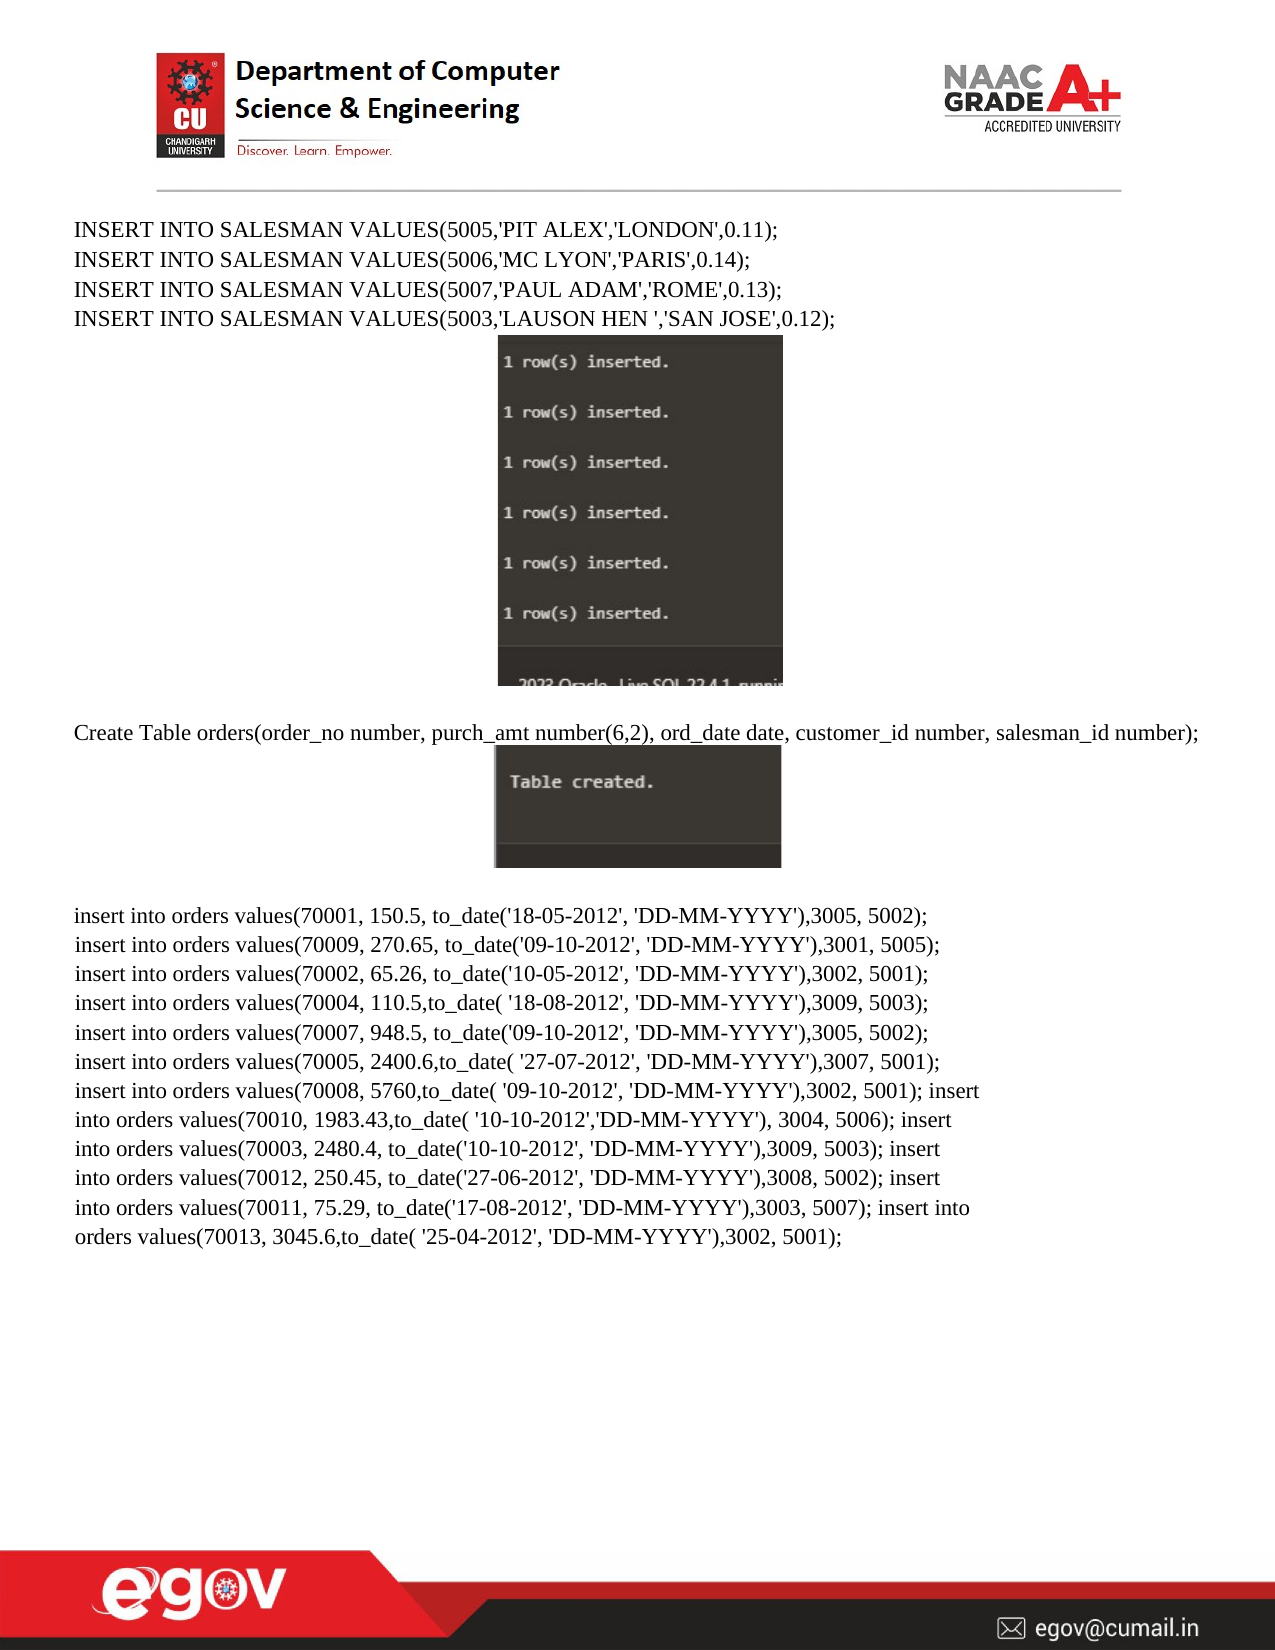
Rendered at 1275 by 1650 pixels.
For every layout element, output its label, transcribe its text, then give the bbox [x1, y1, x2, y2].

text INSERT INTO SALESMAN VALUES(5007,'PAUL ADAM','ROME',0.13); [73, 276, 1200, 302]
picture [0, 1549, 1275, 1650]
picture [493, 745, 782, 868]
text insert into orders values(70001, 150.5, to_date('18-05-2012', 'DD-MM-YYYY'),3005, 5002); insert into orders values(70009, 270.65, to_date('09-10-2012', 'DD-MM-YYYY'),3001, 5005); insert into orders values(70002, 65.26, to_date('10-05-2012', 'DD-MM-YYYY'),3002, 5001); insert into orders values(70004, 110.5,to_date( '18-08-2012', 'DD-MM-YYYY'),3009, 5003); insert into orders values(70007, 948.5, to_date('09-10-2012', 'DD-MM-YYYY'),3005, 5002); insert into orders values(70005, 2400.6,to_date( '27-07-2012', 'DD-MM-YYYY'),3007, 5001); insert into orders values(70008, 5760,to_date( '09-10-2012', 'DD-MM-YYYY'),3002, 5001); insert into orders values(70010, 1983.43,to_date( '10-10-2012','DD-MM-YYYY'), 3004, 5006); insert into orders values(70003, 2480.4, to_date('10-10-2012', 'DD-MM-YYYY'),3009, 5003); insert into orders values(70012, 250.45, to_date('27-06-2012', 'DD-MM-YYYY'),3008, 5002); insert into orders values(70011, 75.29, to_date('17-08-2012', 'DD-MM-YYYY'),3003, 5007); insert into orders values(70013, 3045.6,to_date( '25-04-2012', 'DD-MM-YYYY'),3002, 5001); [73, 902, 981, 1249]
text INSERT INTO SALESMAN VALUES(5006,'MC LYON','PARIS',0.14); [73, 246, 1200, 272]
text INSERT INTO SALESMAN VALUES(5005,'PIT ALEX','LONDON',0.11); [73, 216, 1200, 243]
text Create Table orders(order_no number, purch_amt number(6,2), ord_date date, customer_id number, salesman_id number); [73, 719, 1200, 746]
text INSERT INTO SALESMAN VALUES(5003,'LAUSON HEN ','SAN JOSE',0.12); [73, 305, 1200, 332]
picture [75, 0, 1200, 216]
picture [497, 335, 783, 686]
